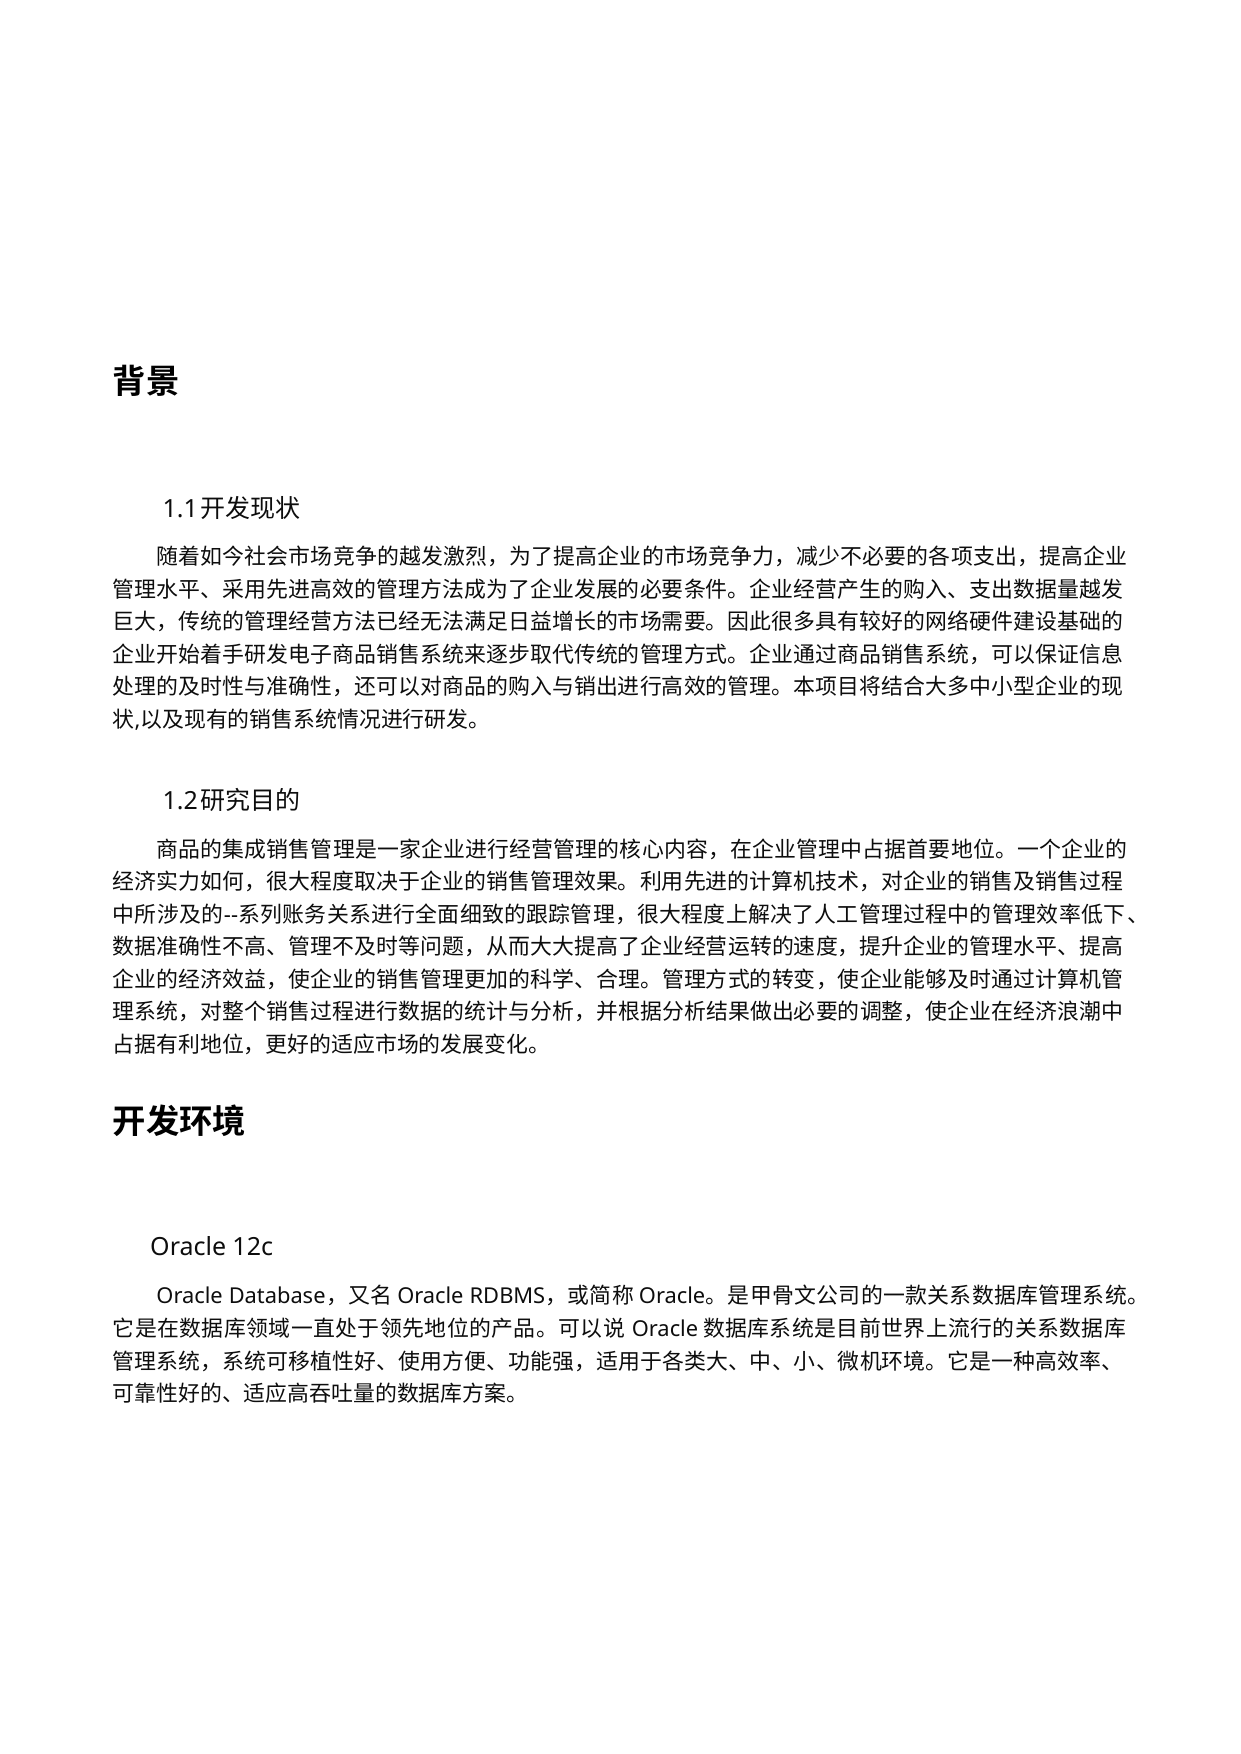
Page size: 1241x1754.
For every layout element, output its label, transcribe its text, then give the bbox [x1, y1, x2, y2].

text 商品的集成销售管理是一家企业进行经营管理的核心内容，在企业管理中占据首要地位。一个企业的经济实力如何，很大程度取决于企业的销售管理效果。利用先进的计算机技术，对企业的销售及销售过程中所涉及的--系列账务关系进行全面细致的跟踪管理，很大程度上解决了人工管理过程中的管理效率低下、数据准确性不高、管理不及时等问题，从而大大提高了企业经营运转的速度，提升企业的管理水平、提高企业的经济效益，使企业的销售管理更加的科学、合理。管理方式的转变，使企业能够及时通过计算机管理系统，对整个销售过程进行数据的统计与分析，并根据分析结果做出必要的调整，使企业在经济浪潮中占据有利地位，更好的适应市场的发展变化。 [112, 831, 1128, 1059]
list Oracle Database，又名Oracle RDBMS，或简称Oracle。是甲骨文公司的一款关系数据库管理系统。它是在数据库领域一直处于领先地位的产品。可以说Oracle数据库系统是目前世界上流行的关系数据库管理系统，系统可移植性好、使用方便、功能强，适用于各类大、中、小、微机环境。它是一种高效率、可靠性好的、适应高吞吐量的数据库方案。 [112, 1278, 1128, 1408]
text 随着如今社会市场竞争的越发激烈，为了提高企业的市场竞争力，减少不必要的各项支出，提高企业管理水平、采用先进高效的管理方法成为了企业发展的必要条件。企业经营产生的购入、支出数据量越发巨大，传统的管理经营方法已经无法满足日益增长的市场需要。因此很多具有较好的网络硬件建设基础的企业开始着手研发电子商品销售系统来逐步取代传统的管理方式。企业通过商品销售系统，可以保证信息处理的及时性与准确性，还可以对商品的购入与销出进行高效的管理。本项目将结合大多中小型企业的现状,以及现有的销售系统情况进行研发。 [112, 539, 1128, 734]
list Oracle 12c [150, 1213, 1128, 1278]
subtitle 开发环境 [112, 1086, 1128, 1151]
list 开发现状 [112, 474, 1128, 539]
subtitle 背景 [112, 347, 1128, 412]
list 研究目的 [112, 766, 1128, 831]
